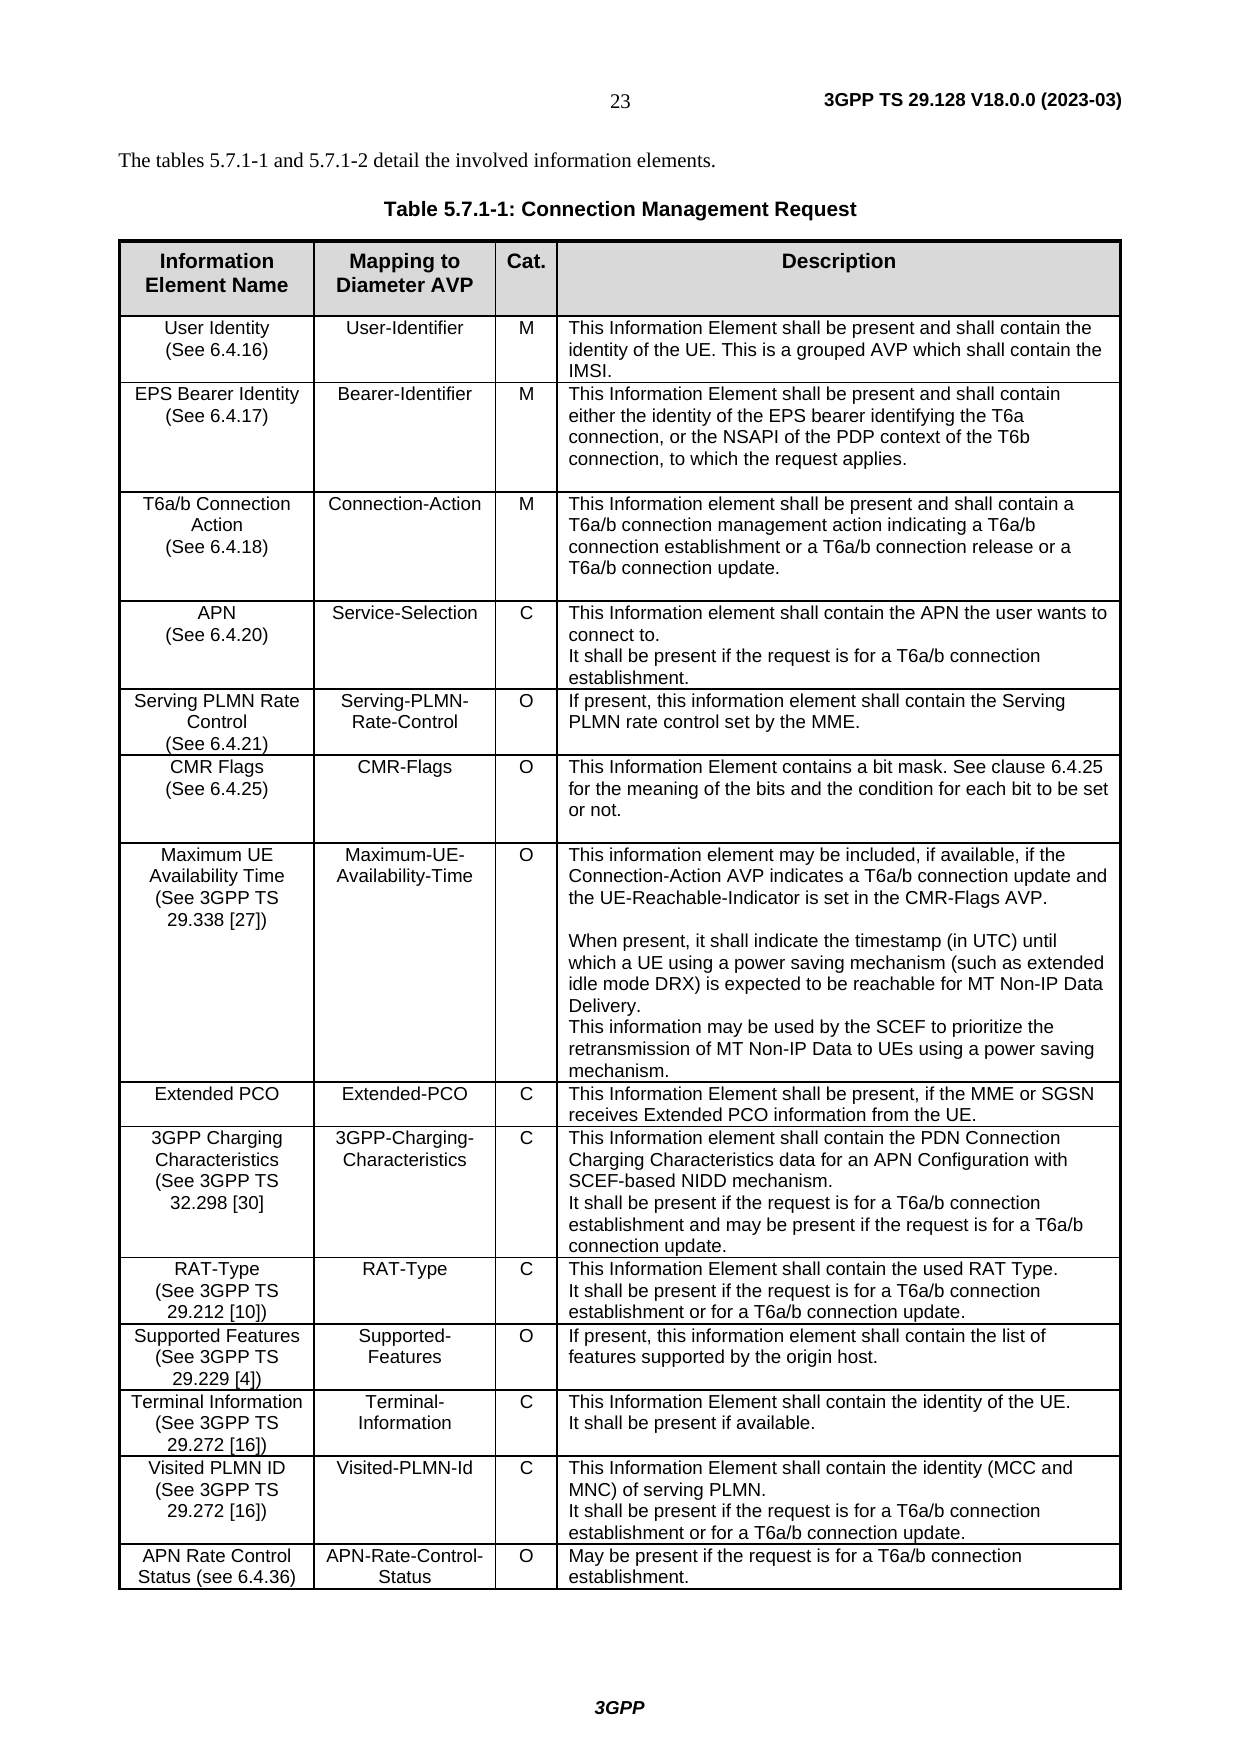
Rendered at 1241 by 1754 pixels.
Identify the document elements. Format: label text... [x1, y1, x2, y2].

table_cell If present, this information element shall contain the Serving PLMN rate control set by the MME. [558, 690, 1119, 754]
table_cell This Information Element shall contain the identity of the UE. It shall be present if available. [558, 1391, 1119, 1455]
table_cell This Information Element shall contain the used RAT Type. It shall be present if the request is for a T6a/b connection establishment or for a T6a/b connection update. [558, 1258, 1119, 1323]
table_cell O [496, 844, 556, 1081]
table_cell Serving-PLMN-Rate-Control [315, 690, 495, 754]
table_cell O [496, 1545, 556, 1588]
text The tables 5.7.1-1 and 5.7.1-2 detail the involved information elements. [118, 147, 1122, 172]
table_cell Bearer-Identifier [315, 383, 495, 491]
table_cell T6a/b Connection Action (See 6.4.18) [121, 493, 313, 600]
table_cell O [496, 690, 556, 754]
table_cell Extended PCO [121, 1083, 313, 1126]
table_cell Visited PLMN ID (See 3GPP TS 29.272 [16]) [121, 1457, 313, 1543]
table_cell Visited-PLMN-Id [315, 1457, 495, 1543]
table_cell Supported Features (See 3GPP TS 29.229 [4]) [121, 1325, 313, 1389]
table_cell User Identity (See 6.4.16) [121, 317, 313, 382]
table_cell APN-Rate-Control-Status [315, 1545, 495, 1588]
table_cell EPS Bearer Identity (See 6.4.17) [121, 383, 313, 491]
table_cell Connection-Action [315, 493, 495, 600]
table_cell Maximum UE Availability Time (See 3GPP TS 29.338 [27]) [121, 844, 313, 1081]
table_header Description [558, 243, 1119, 315]
text Table 5.7.1-1: Connection Management Request [118, 197, 1122, 221]
table_cell APN Rate Control Status (see 6.4.36) [121, 1545, 313, 1588]
table_cell Service-Selection [315, 602, 495, 688]
table_cell CMR Flags (See 6.4.25) [121, 756, 313, 842]
table_cell This Information element shall contain the PDN Connection Charging Characteristics data for an APN Configuration with SCEF-based NIDD mechanism. It shall be present if the request is for a T6a/b connection establishment and may be present if the request is for a T6a/b connection update. [558, 1127, 1119, 1257]
table_cell M [496, 493, 556, 600]
table_cell This Information Element contains a bit mask. See clause 6.4.25 for the meaning of the bits and the condition for each bit to be set or not. [558, 756, 1119, 842]
table_cell CMR-Flags [315, 756, 495, 842]
table_cell C [496, 1391, 556, 1455]
table_cell Supported-Features [315, 1325, 495, 1389]
table_cell This information element may be included, if available, if the Connection-Action AVP indicates a T6a/b connection update and the UE-Reachable-Indicator is set in the CMR-Flags AVP. When present, it shall indicate the timestamp (in UTC) until which a UE using a power saving mechanism (such as extended idle mode DRX) is expected to be reachable for MT Non-IP Data Delivery. This information may be used by the SCEF to prioritize the retransmission of MT Non-IP Data to UEs using a power saving mechanism. [558, 844, 1119, 1081]
table_cell RAT-Type (See 3GPP TS 29.212 [10]) [121, 1258, 313, 1323]
table_cell Terminal-Information [315, 1391, 495, 1455]
table_cell This Information Element shall be present, if the MME or SGSN receives Extended PCO information from the UE. [558, 1083, 1119, 1126]
table_cell RAT-Type [315, 1258, 495, 1323]
table_cell O [496, 1325, 556, 1389]
table_cell This Information Element shall be present and shall contain either the identity of the EPS bearer identifying the T6a connection, or the NSAPI of the PDP context of the T6b connection, to which the request applies. [558, 383, 1119, 491]
table_cell Terminal Information (See 3GPP TS 29.272 [16]) [121, 1391, 313, 1455]
table_header Information Element Name [121, 243, 313, 315]
table_cell C [496, 1083, 556, 1126]
table_cell May be present if the request is for a T6a/b connection establishment. [558, 1545, 1119, 1588]
table_header Cat. [496, 243, 556, 315]
table_cell Serving PLMN Rate Control (See 6.4.21) [121, 690, 313, 754]
table_header Mapping to Diameter AVP [315, 243, 495, 315]
table_cell APN (See 6.4.20) [121, 602, 313, 688]
table_cell If present, this information element shall contain the list of features supported by the origin host. [558, 1325, 1119, 1389]
table_cell 3GPP Charging Characteristics (See 3GPP TS 32.298 [30] [121, 1127, 313, 1257]
table_cell C [496, 1127, 556, 1257]
table_cell This Information element shall contain the APN the user wants to connect to. It shall be present if the request is for a T6a/b connection establishment. [558, 602, 1119, 688]
table_cell C [496, 1258, 556, 1323]
table_cell This Information element shall be present and shall contain a T6a/b connection management action indicating a T6a/b connection establishment or a T6a/b connection release or a T6a/b connection update. [558, 493, 1119, 600]
table_cell This Information Element shall contain the identity (MCC and MNC) of serving PLMN. It shall be present if the request is for a T6a/b connection establishment or for a T6a/b connection update. [558, 1457, 1119, 1543]
table_cell User-Identifier [315, 317, 495, 382]
table_cell Maximum-UE-Availability-Time [315, 844, 495, 1081]
table_cell Extended-PCO [315, 1083, 495, 1126]
table_cell M [496, 317, 556, 382]
table_cell 3GPP-Charging-Characteristics [315, 1127, 495, 1257]
table_cell This Information Element shall be present and shall contain the identity of the UE. This is a grouped AVP which shall contain the IMSI. [558, 317, 1119, 382]
table_cell C [496, 1457, 556, 1543]
table_cell O [496, 756, 556, 842]
table_cell C [496, 602, 556, 688]
table_cell M [496, 383, 556, 491]
